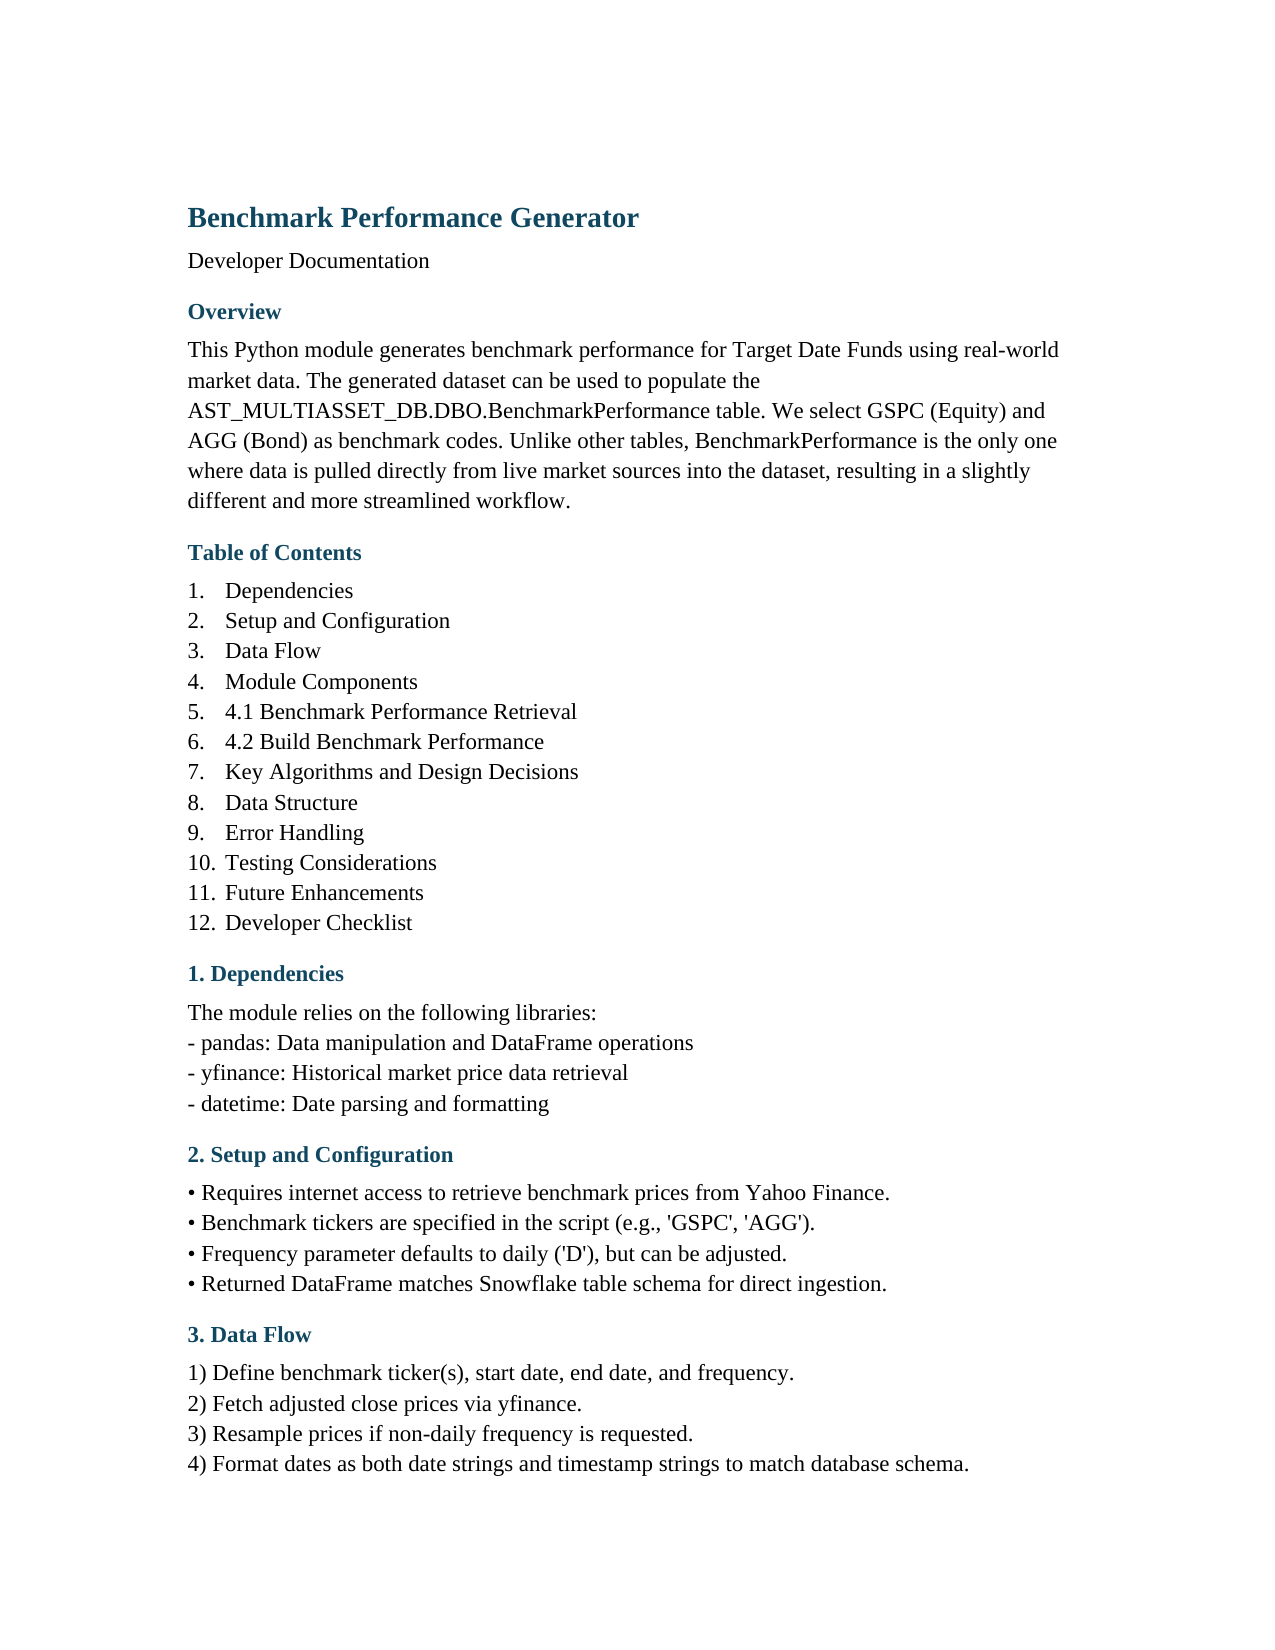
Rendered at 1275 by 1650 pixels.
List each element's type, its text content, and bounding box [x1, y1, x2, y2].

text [187, 1359, 1087, 1476]
subtitle Table of Contents [187, 538, 1087, 565]
subtitle Benchmark Performance Generator [187, 200, 1087, 233]
list Module Components [187, 668, 1087, 694]
list Setup and Configuration [187, 607, 1087, 634]
list 4.2 Build Benchmark Performance [187, 728, 1087, 754]
list Testing Considerations [187, 849, 1087, 875]
subtitle 2. Setup and Configuration [187, 1141, 1087, 1167]
list Key Algorithms and Design Decisions [187, 758, 1087, 785]
text Developer Documentation [187, 247, 1087, 273]
text This Python module generates benchmark performance for Target Date Funds using real-world market data. The generated dataset can be used to populate the AST_MULTIASSET_DB.DBO.BenchmarkPerformance table. We select GSPC (Equity) and AGG (Bond) as benchmark codes. Unlike other tables, BenchmarkPerformance is the only one where data is pulled directly from live market sources into the dataset, resulting in a slightly different and more streamlined workflow. [187, 336, 1087, 514]
text The module relies on the following libraries: - pandas: Data manipulation and DataFrame operations - yfinance: Historical market price data retrieval - datetime: Date parsing and formatting [187, 999, 1087, 1116]
list 4.1 Benchmark Performance Retrieval [187, 698, 1087, 724]
list Error Handling [187, 819, 1087, 845]
list Future Enhancements [187, 879, 1087, 906]
list Dependencies [187, 577, 1087, 603]
subtitle 1. Dependencies [187, 960, 1087, 987]
list Data Structure [187, 788, 1087, 815]
list Developer Checklist [187, 909, 1087, 936]
subtitle Overview [187, 298, 1087, 324]
list Data Flow [187, 637, 1087, 664]
text • Requires internet access to retrieve benchmark prices from Yahoo Finance. • Benchmark tickers are specified in the script (e.g., 'GSPC', 'AGG'). • Frequency parameter defaults to daily ('D'), but can be adjusted. • Returned DataFrame matches Snowflake table schema for direct ingestion. [187, 1179, 1087, 1296]
subtitle 3. Data Flow [187, 1321, 1087, 1347]
